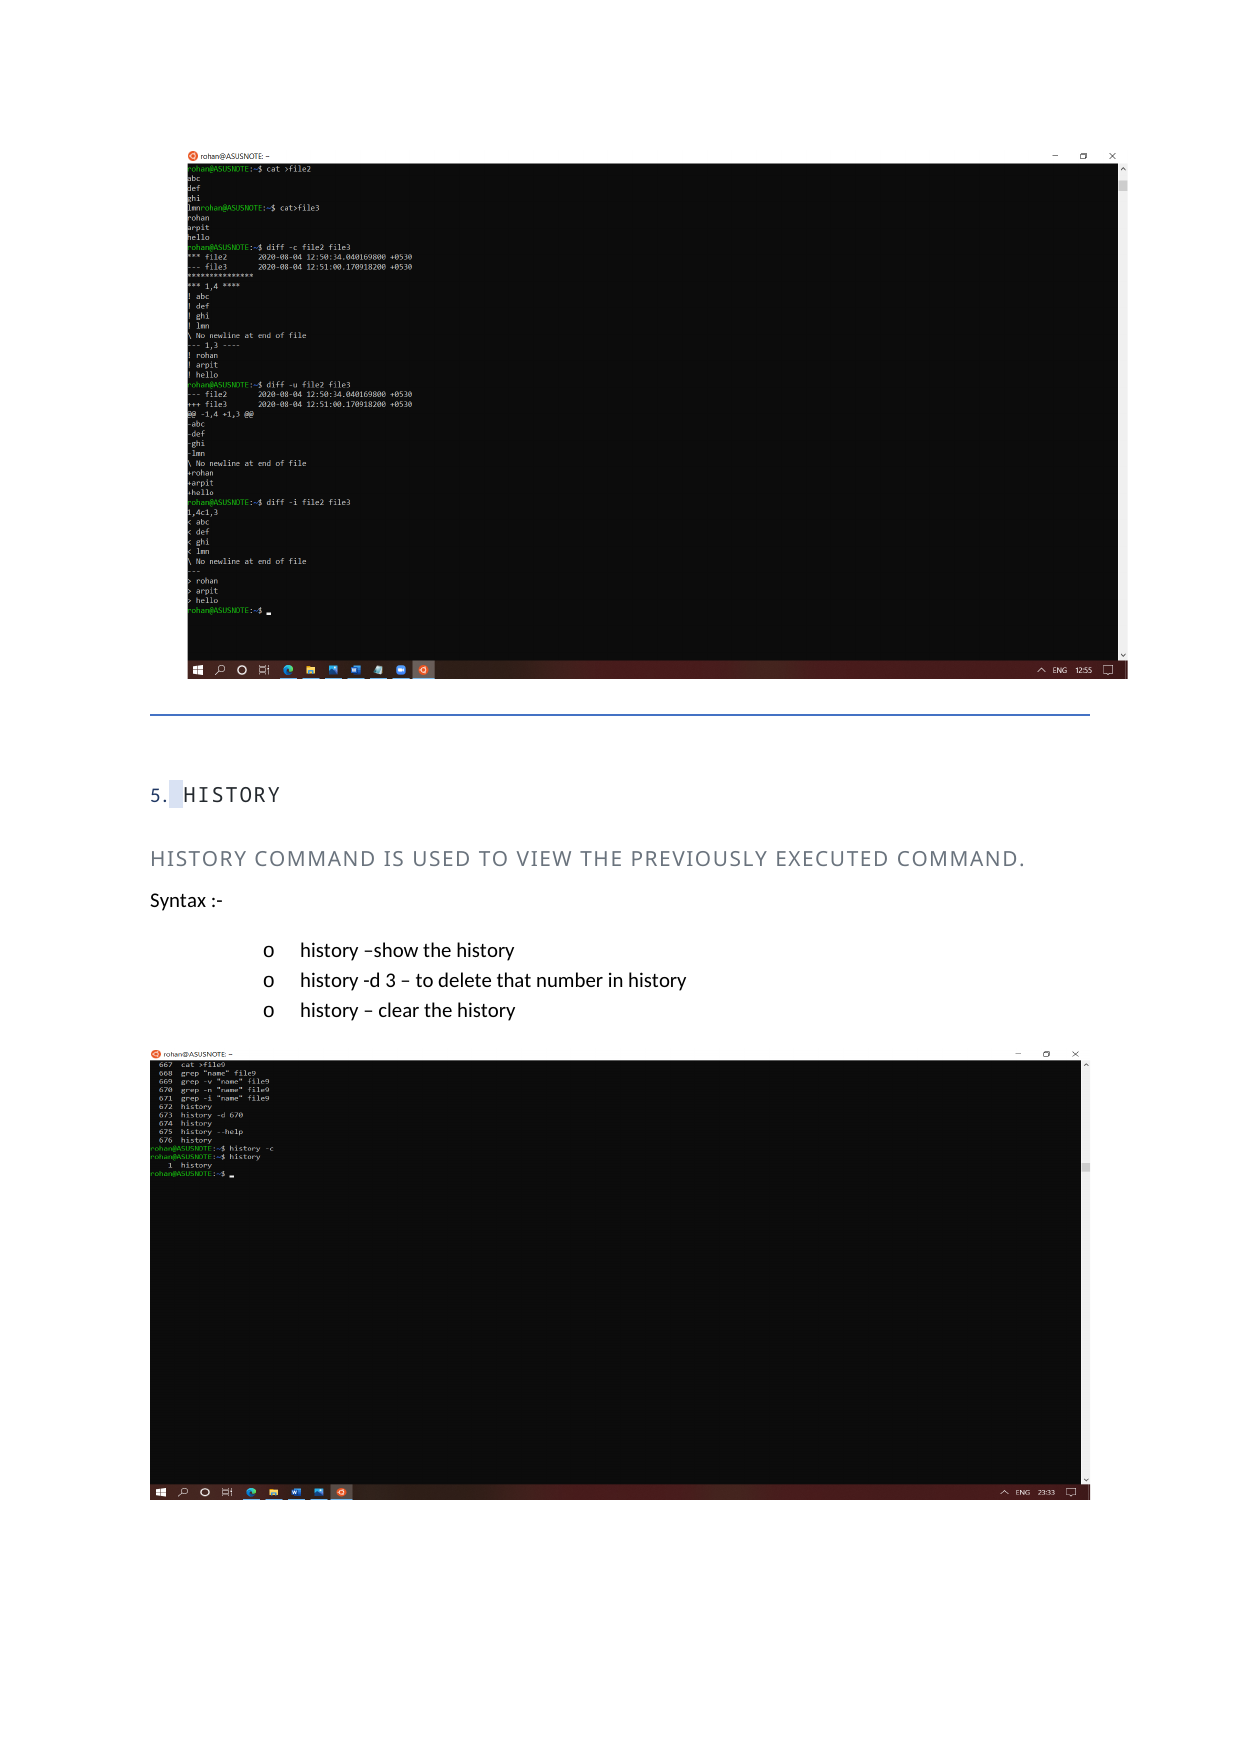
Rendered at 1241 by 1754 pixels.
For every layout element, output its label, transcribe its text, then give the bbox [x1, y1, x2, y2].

list history –show the history [262, 937, 1090, 963]
list history – clear the history [262, 998, 1090, 1024]
text Syntax :- [150, 887, 1090, 912]
picture [150, 1048, 1091, 1500]
subtitle 5. history [150, 774, 1090, 808]
list history -d 3 – to delete that number in history [262, 967, 1090, 994]
picture [187, 150, 1128, 679]
subtitle history command is used to view the previously executed command. [150, 838, 1090, 872]
